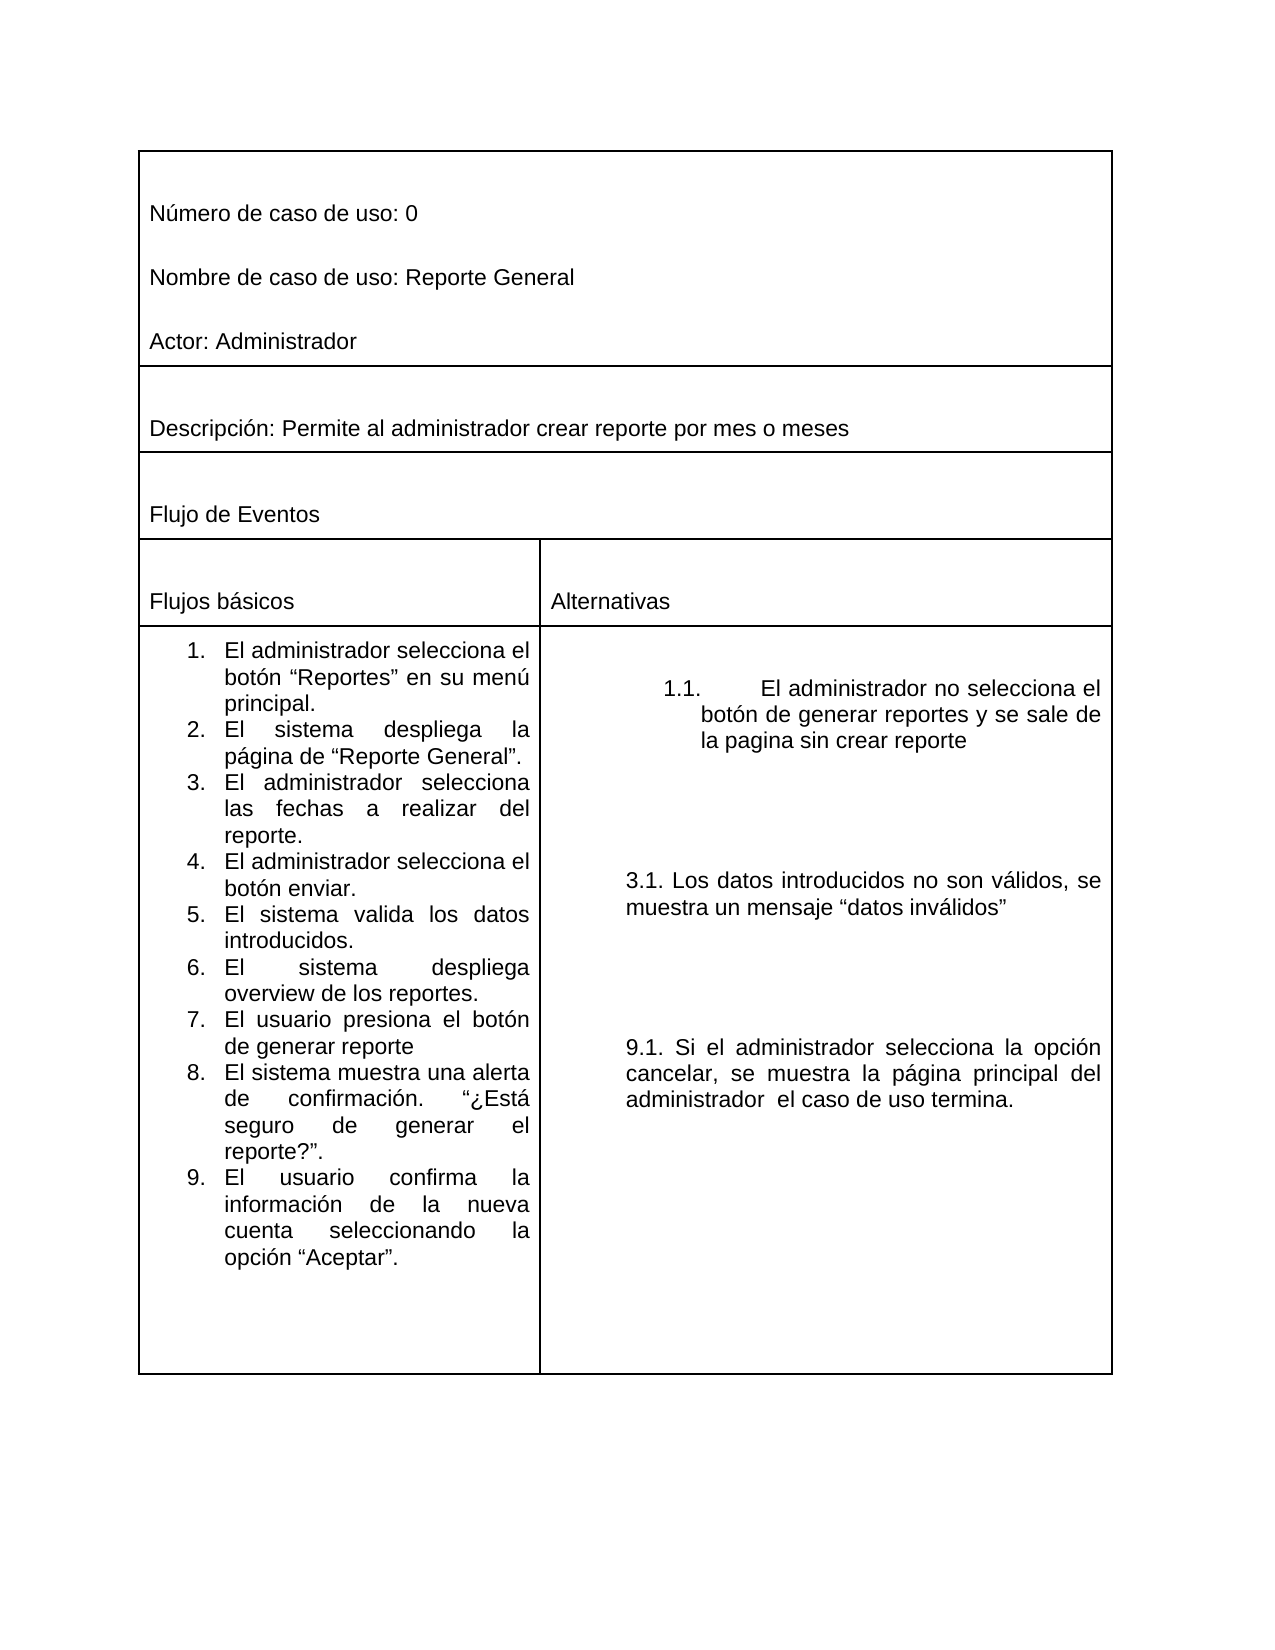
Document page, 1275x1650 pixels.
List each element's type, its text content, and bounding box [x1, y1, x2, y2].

table_cell 1.1. El administrador no selecciona el botón de generar reportes y se sale de la pagina sin crear reporte 3.1. Los datos introducidos no son válidos, se muestra un mensaje “datos inválidos” 9.1. Si el administrador selecciona la opción cancelar, se muestra la página principal del administrador el caso de uso termina. [541, 627, 1111, 1373]
table_cell Flujos básicos [140, 540, 539, 625]
table_cell Flujo de Eventos [140, 453, 1111, 538]
table_cell El administrador selecciona el botón “Reportes” en su menú principal. El sistema despliega la página de “Reporte General”. El administrador selecciona las fechas a realizar del reporte. El administrador selecciona el botón enviar. El sistema valida los datos introducidos. El sistema despliega overview de los reportes. El usuario presiona el botón de generar reporte El sistema muestra una alerta de confirmación. “¿Está seguro de generar el reporte?”. El usuario confirma la información de la nueva cuenta seleccionando la opción “Aceptar”. [140, 627, 539, 1373]
table_cell Alternativas [541, 540, 1111, 625]
table_header Número de caso de uso: 0 Nombre de caso de uso: Reporte General Actor: Administrador [140, 152, 1111, 364]
table_cell Descripción: Permite al administrador crear reporte por mes o meses [140, 367, 1111, 451]
